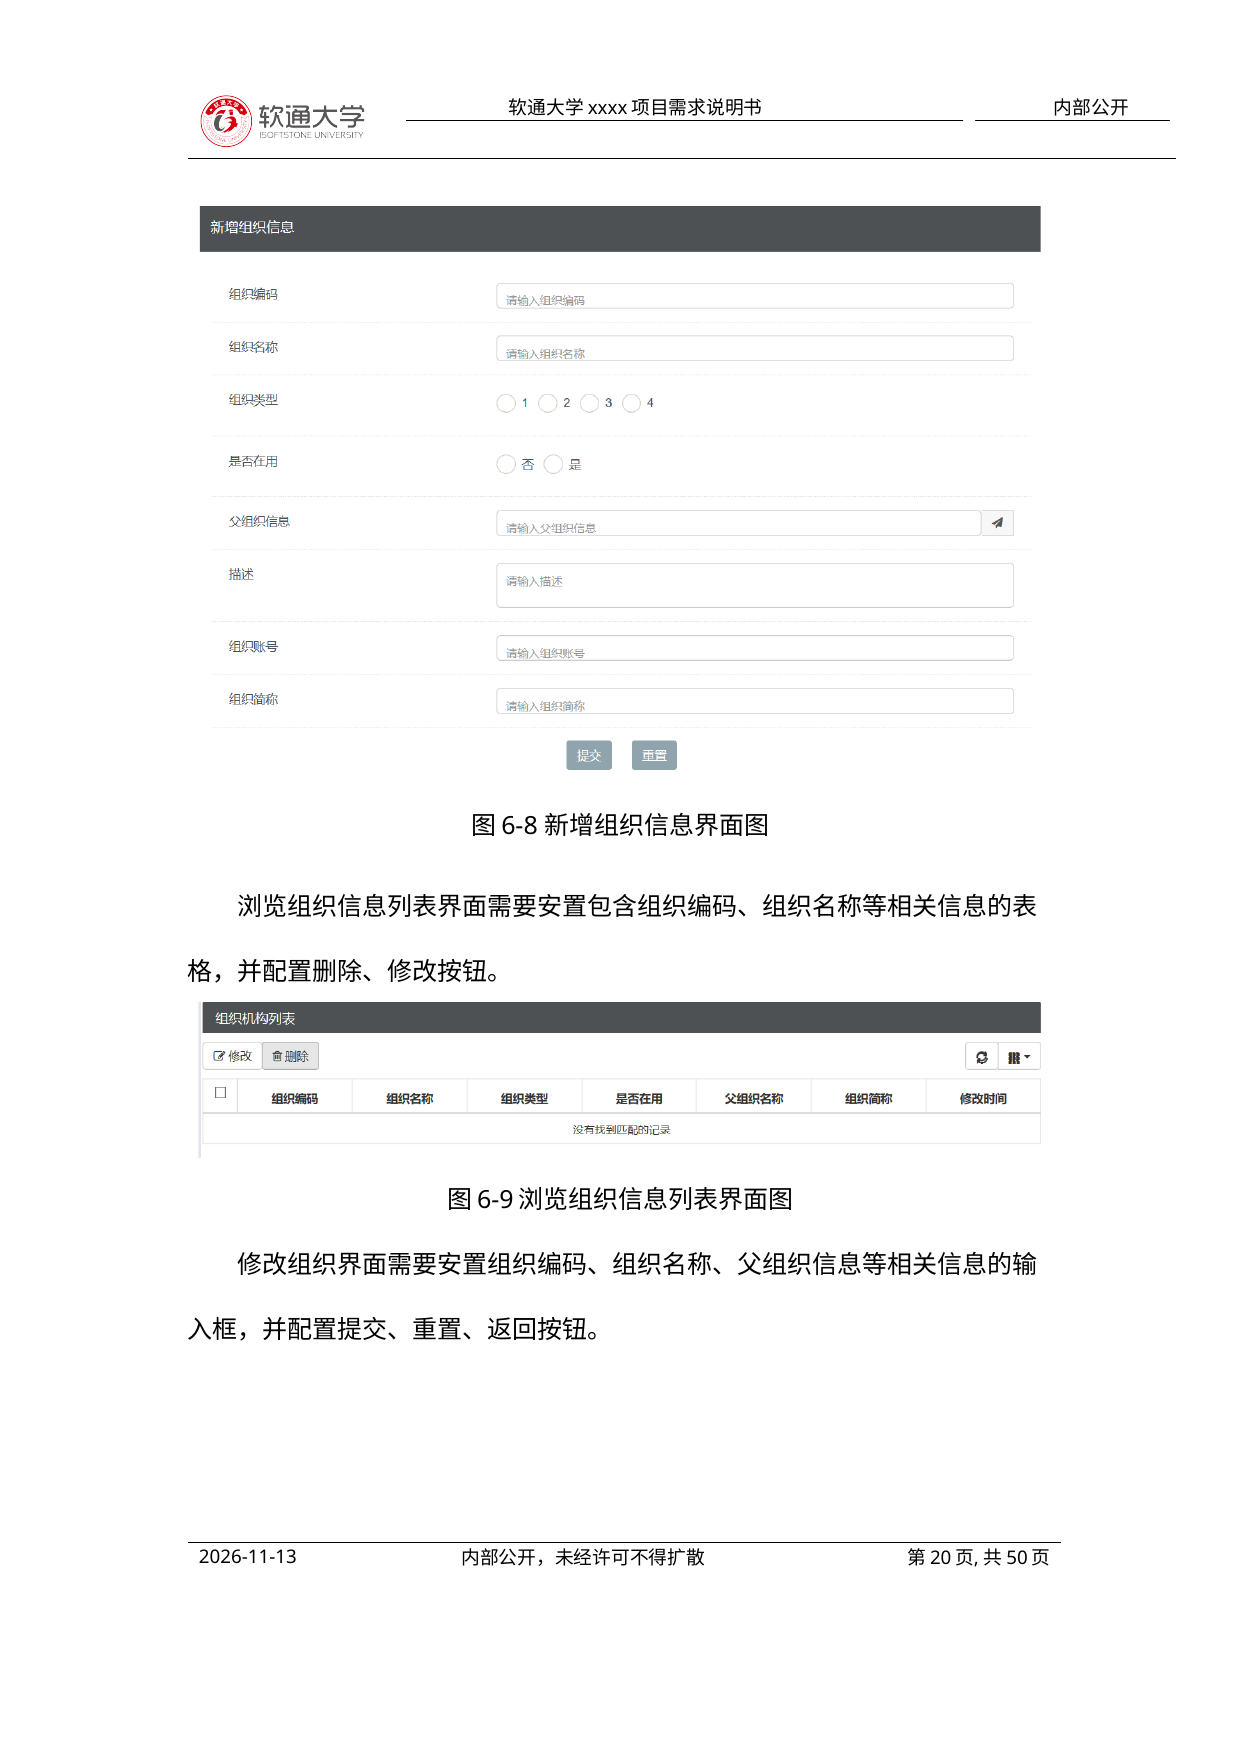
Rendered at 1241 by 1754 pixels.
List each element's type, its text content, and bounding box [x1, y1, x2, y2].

picture [193, 88, 371, 150]
picture [198, 1002, 1043, 1158]
text 修改组织界面需要安置组织编码、组织名称、父组织信息等相关信息的输入框，并配置提交、重置、返回按钮。 [187, 1230, 1053, 1360]
text 图6-8 新增组织信息界面图 [187, 791, 1053, 856]
text 浏览组织信息列表界面需要安置包含组织编码、组织名称等相关信息的表格，并配置删除、修改按钮。 [187, 872, 1053, 1002]
picture [199, 206, 1041, 784]
text 图6-9浏览组织信息列表界面图 [187, 1165, 1053, 1230]
